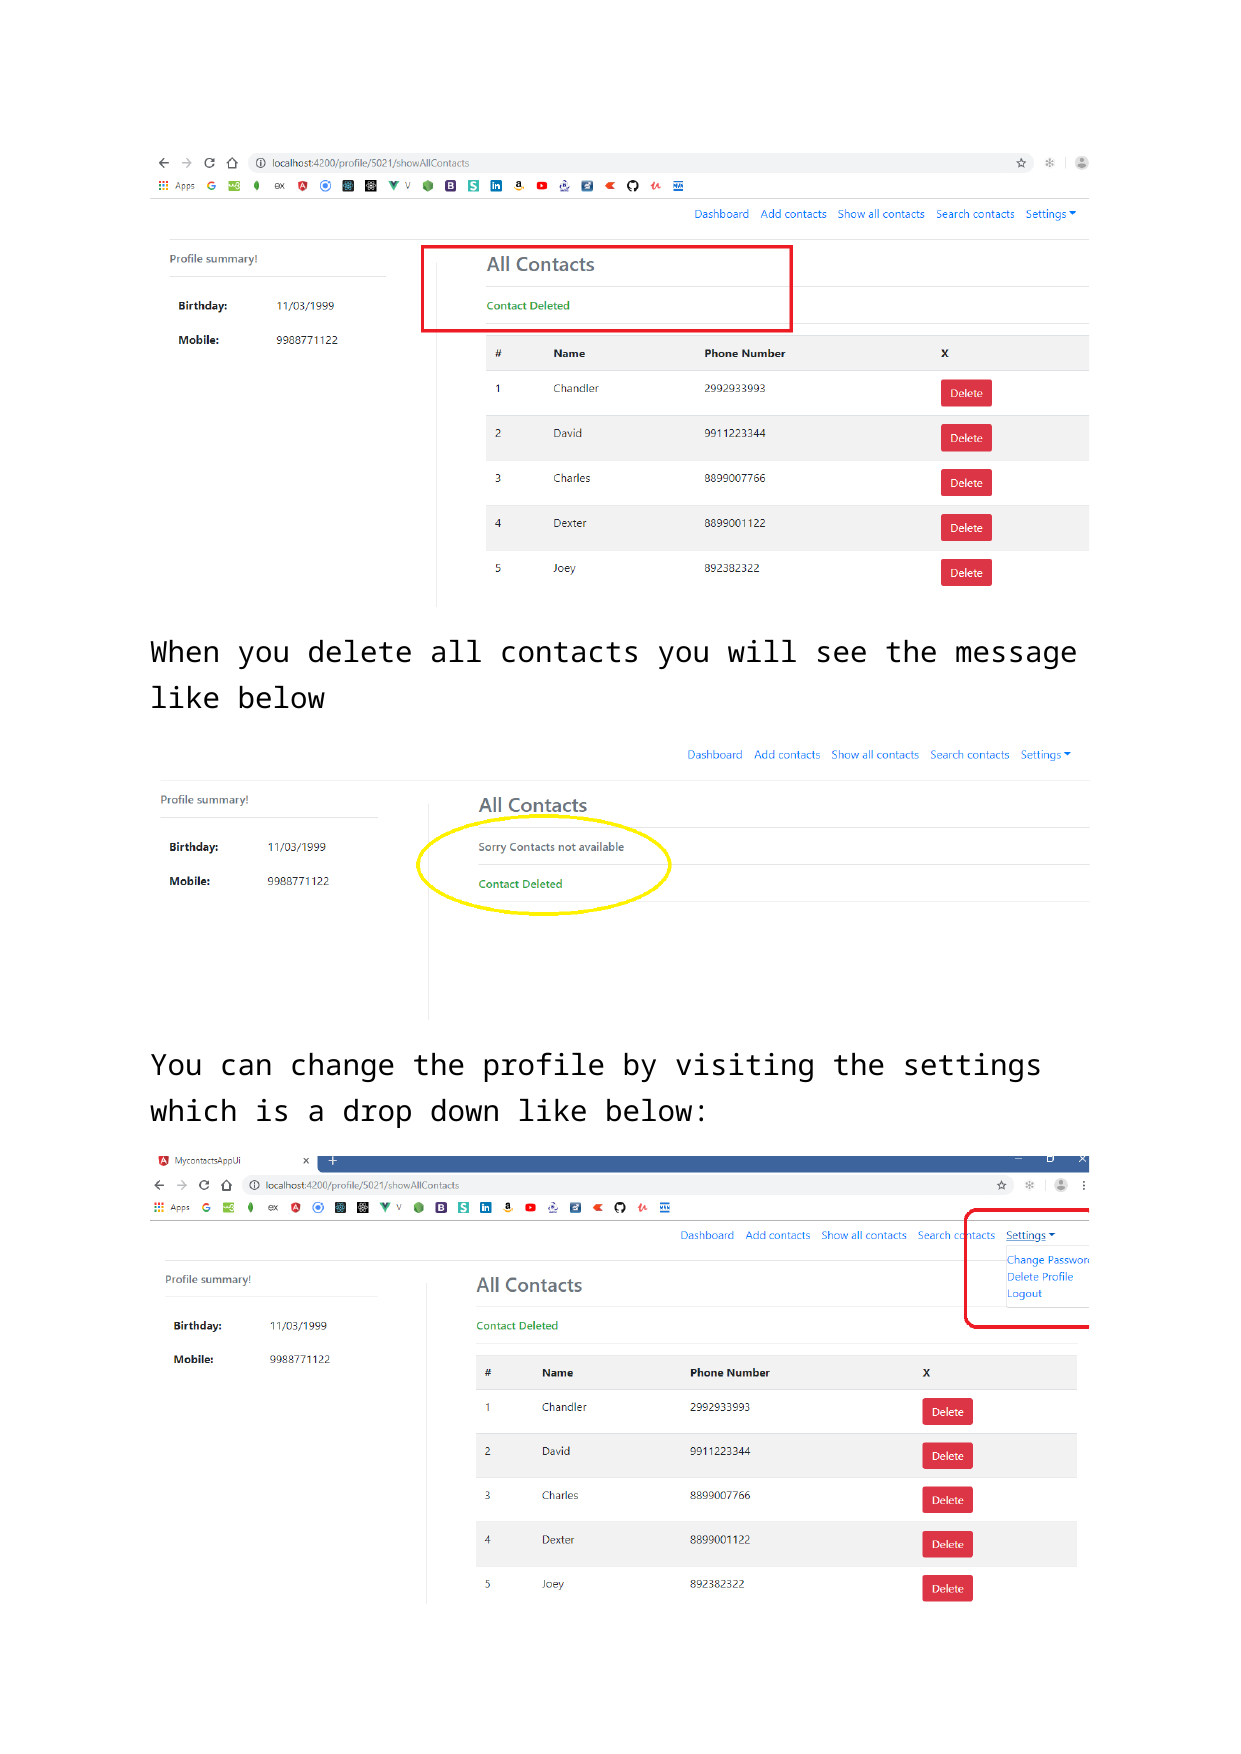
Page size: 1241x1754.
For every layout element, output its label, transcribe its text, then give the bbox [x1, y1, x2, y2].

picture [150, 1156, 1090, 1604]
text When you delete all contacts you will see the message like below [150, 632, 1090, 717]
picture [150, 150, 1090, 607]
text You can change the profile by visiting the settings which is a drop down like below: [150, 1045, 1090, 1130]
picture [150, 743, 1090, 1020]
